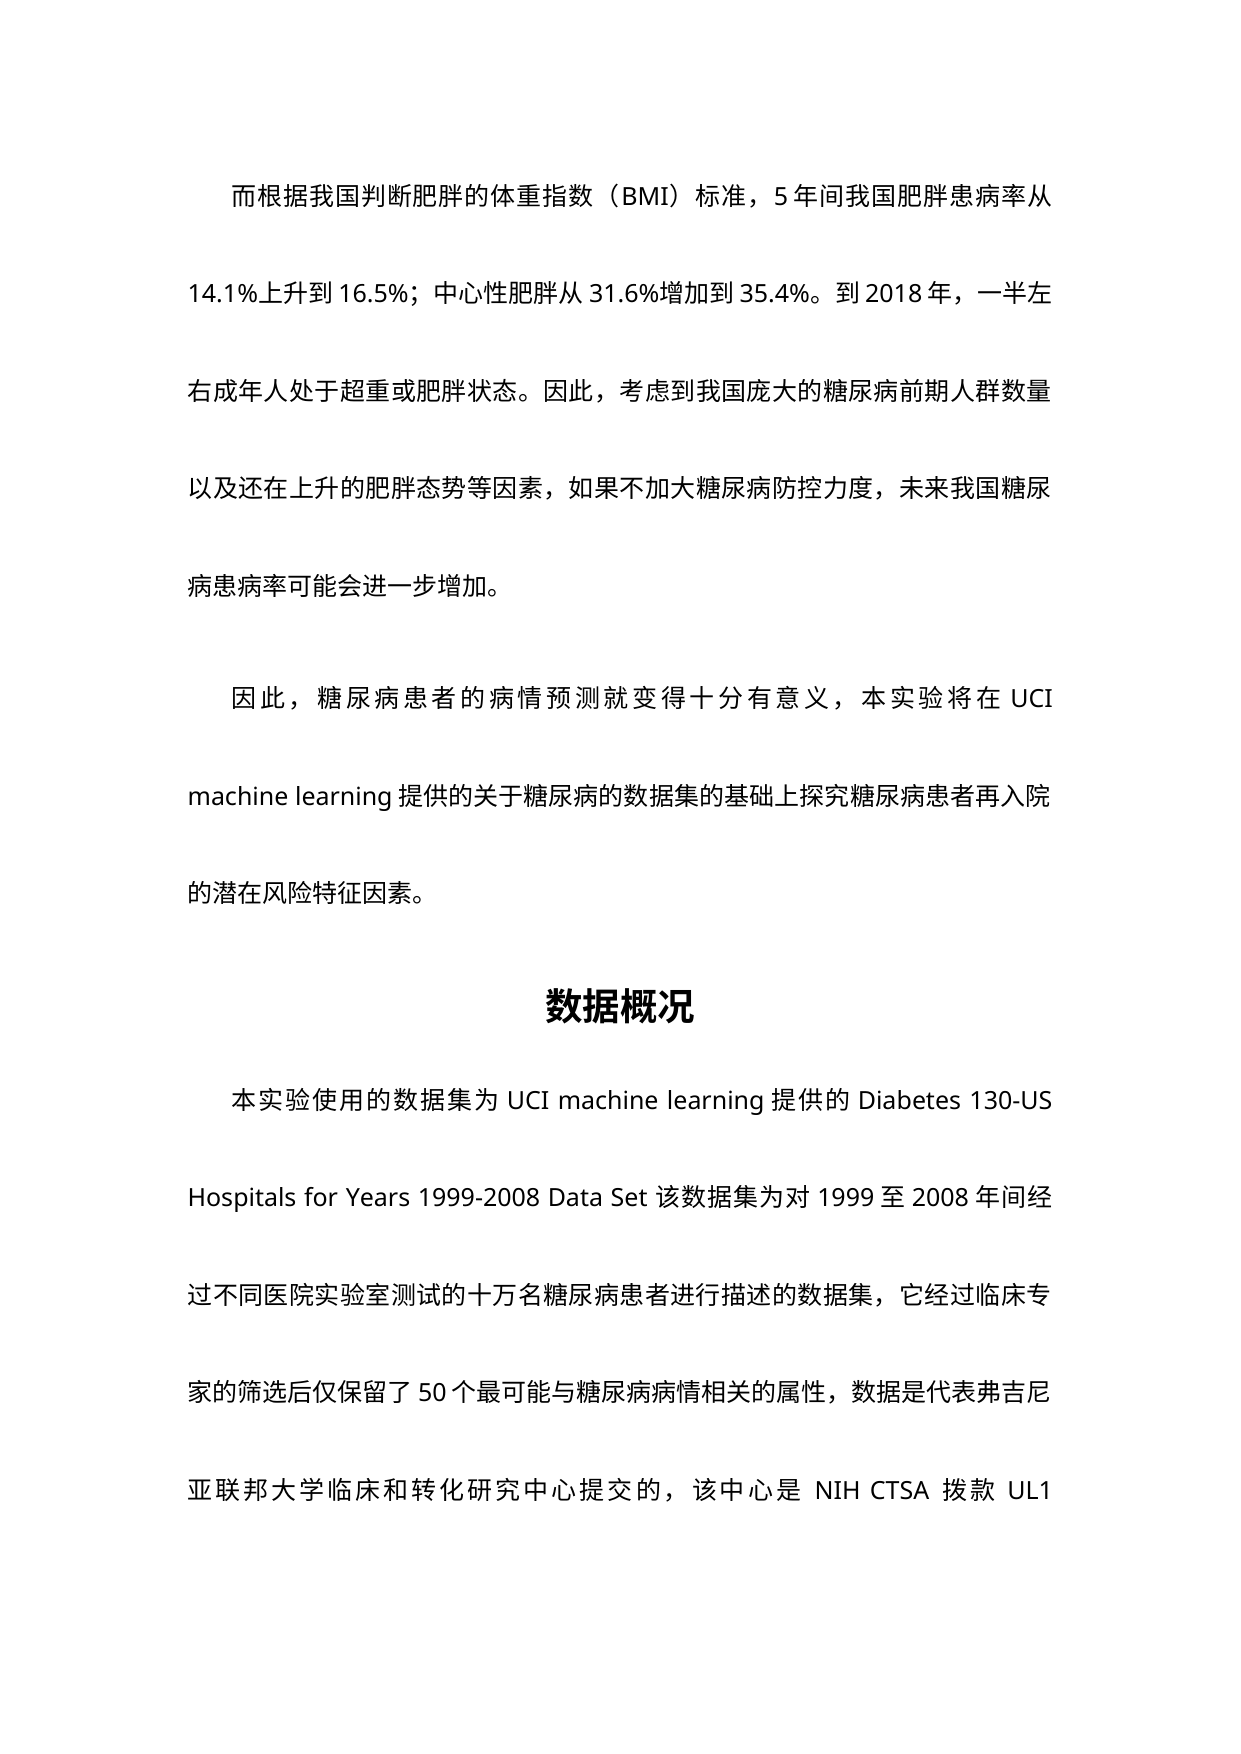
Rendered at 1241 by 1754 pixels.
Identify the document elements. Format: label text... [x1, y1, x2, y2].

subtitle 因此，糖尿病患者的病情预测就变得十分有意义，本实验将在UCI machine learning提供的关于糖尿病的数据集的基础上探究糖尿病患者再入院的潜在风险特征因素。 [187, 664, 1053, 924]
subtitle 数据概况 [187, 972, 1053, 1037]
subtitle 而根据我国判断肥胖的体重指数（BMI）标准，5年间我国肥胖患病率从14.1%上升到16.5%；中心性肥胖从31.6%增加到35.4%。到2018年，一半左右成年人处于超重或肥胖状态。因此，考虑到我国庞大的糖尿病前期人群数量以及还在上升的肥胖态势等因素，如果不加大糖尿病防控力度，未来我国糖尿病患病率可能会进一步增加。 [187, 162, 1053, 617]
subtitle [187, 1066, 1053, 1521]
